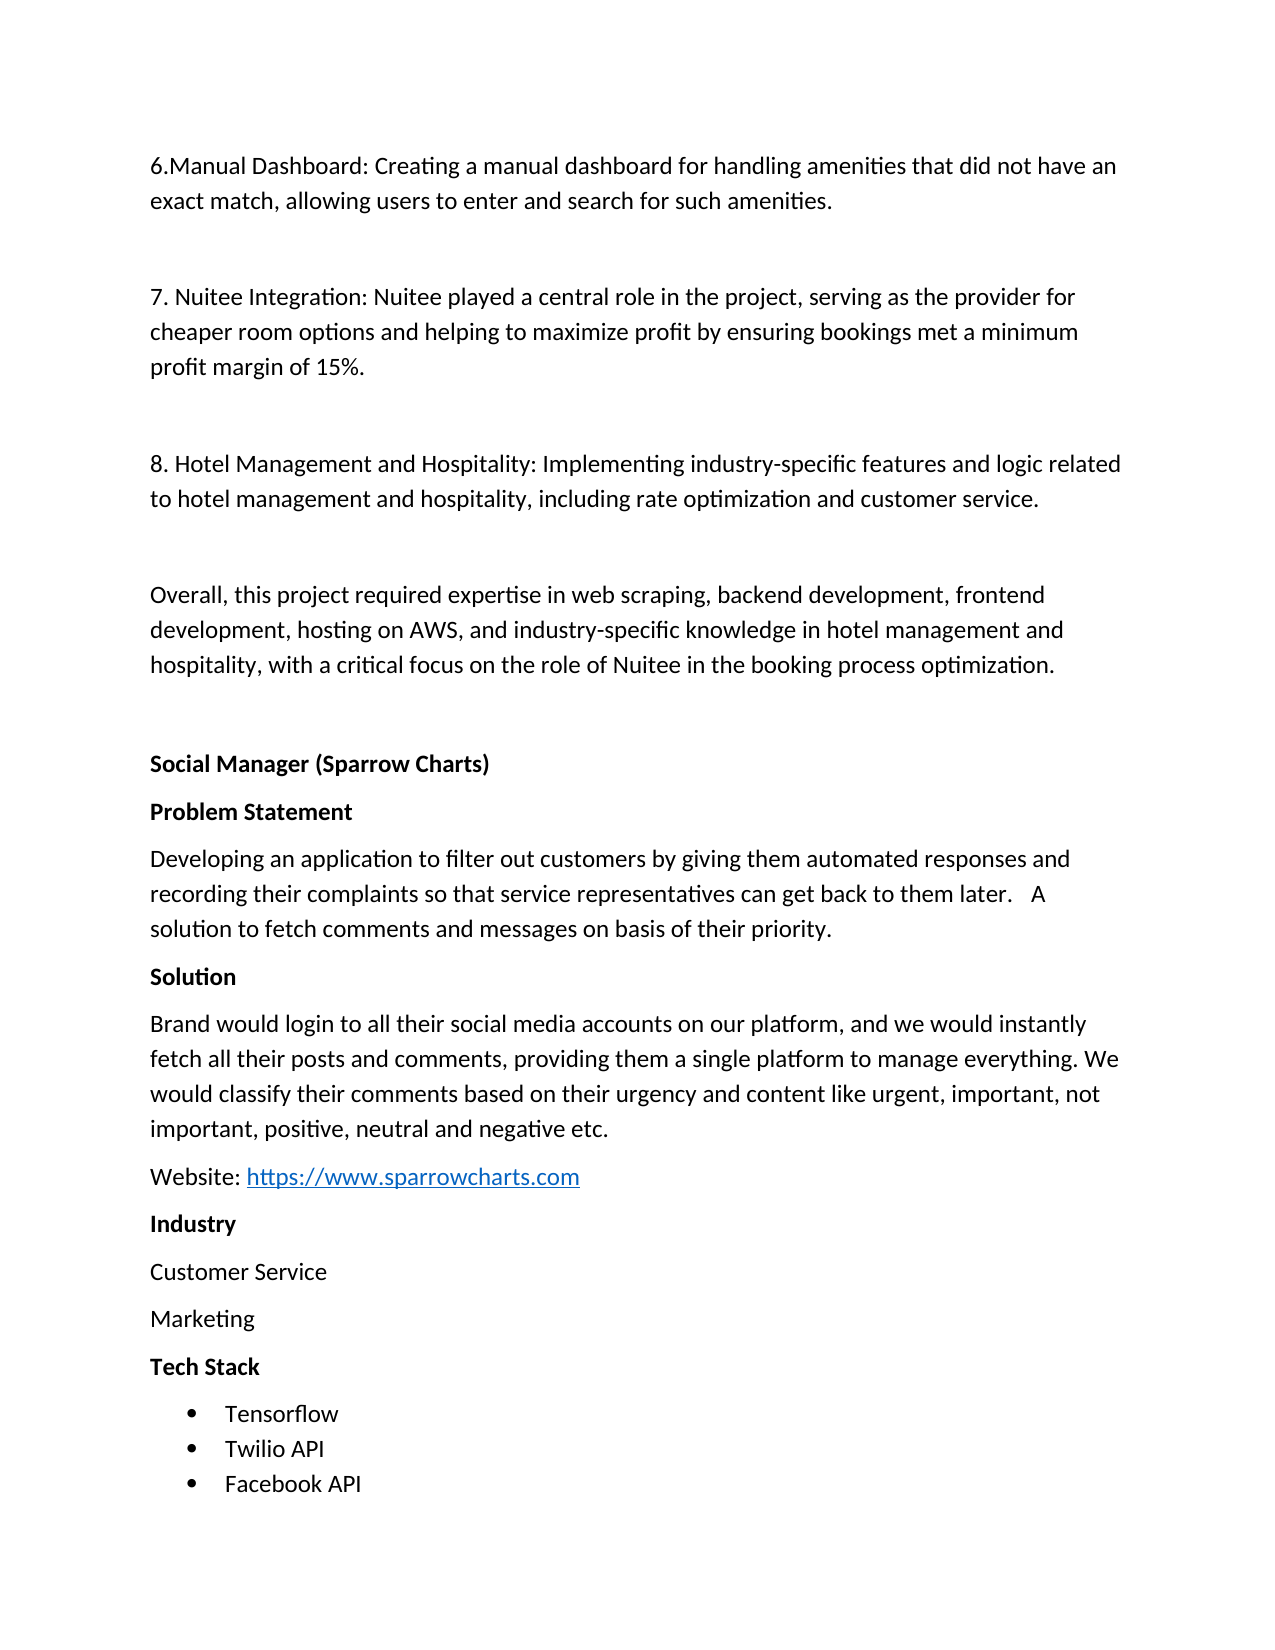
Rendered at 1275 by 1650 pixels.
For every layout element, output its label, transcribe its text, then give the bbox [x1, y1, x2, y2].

text 8. Hotel Management and Hospitality: Implementing industry-specific features and logic related to hotel management and hospitality, including rate optimization and customer service. [150, 448, 1125, 513]
text Problem Statement [150, 796, 1125, 826]
text Brand would login to all their social media accounts on our platform, and we would instantly fetch all their posts and comments, providing them a single platform to manage everything. We would classify their comments based on their urgency and content like urgent, important, not important, positive, neutral and negative etc. [150, 1008, 1125, 1144]
text Industry [150, 1208, 1125, 1239]
text Marketing [150, 1303, 1125, 1334]
list Tensorflow [187, 1398, 1125, 1429]
list Facebook API [187, 1468, 1125, 1499]
text 7. Nuitee Integration: Nuitee played a central role in the project, serving as the provider for cheaper room options and helping to maximize profit by ensuring bookings met a minimum profit margin of 15%. [150, 281, 1125, 382]
text 6.Manual Dashboard: Creating a manual dashboard for handling amenities that did not have an exact match, allowing users to enter and search for such amenities. [150, 150, 1125, 216]
text Developing an application to filter out customers by giving them automated responses and recording their complaints so that service representatives can get back to them later. A solution to fetch comments and messages on basis of their priority. [150, 843, 1125, 944]
list Twilio API [187, 1433, 1125, 1464]
text Website: https://www.sparrowcharts.com [150, 1161, 1125, 1191]
text Solution [150, 961, 1125, 991]
text Overall, this project required expertise in web scraping, backend development, frontend development, hosting on AWS, and industry-specific knowledge in hotel management and hospitality, with a critical focus on the role of Nuitee in the booking process optimization. [150, 579, 1125, 679]
text Tech Stack [150, 1351, 1125, 1381]
text Social Manager (Sparrow Charts) [150, 748, 1125, 779]
text Customer Service [150, 1256, 1125, 1286]
